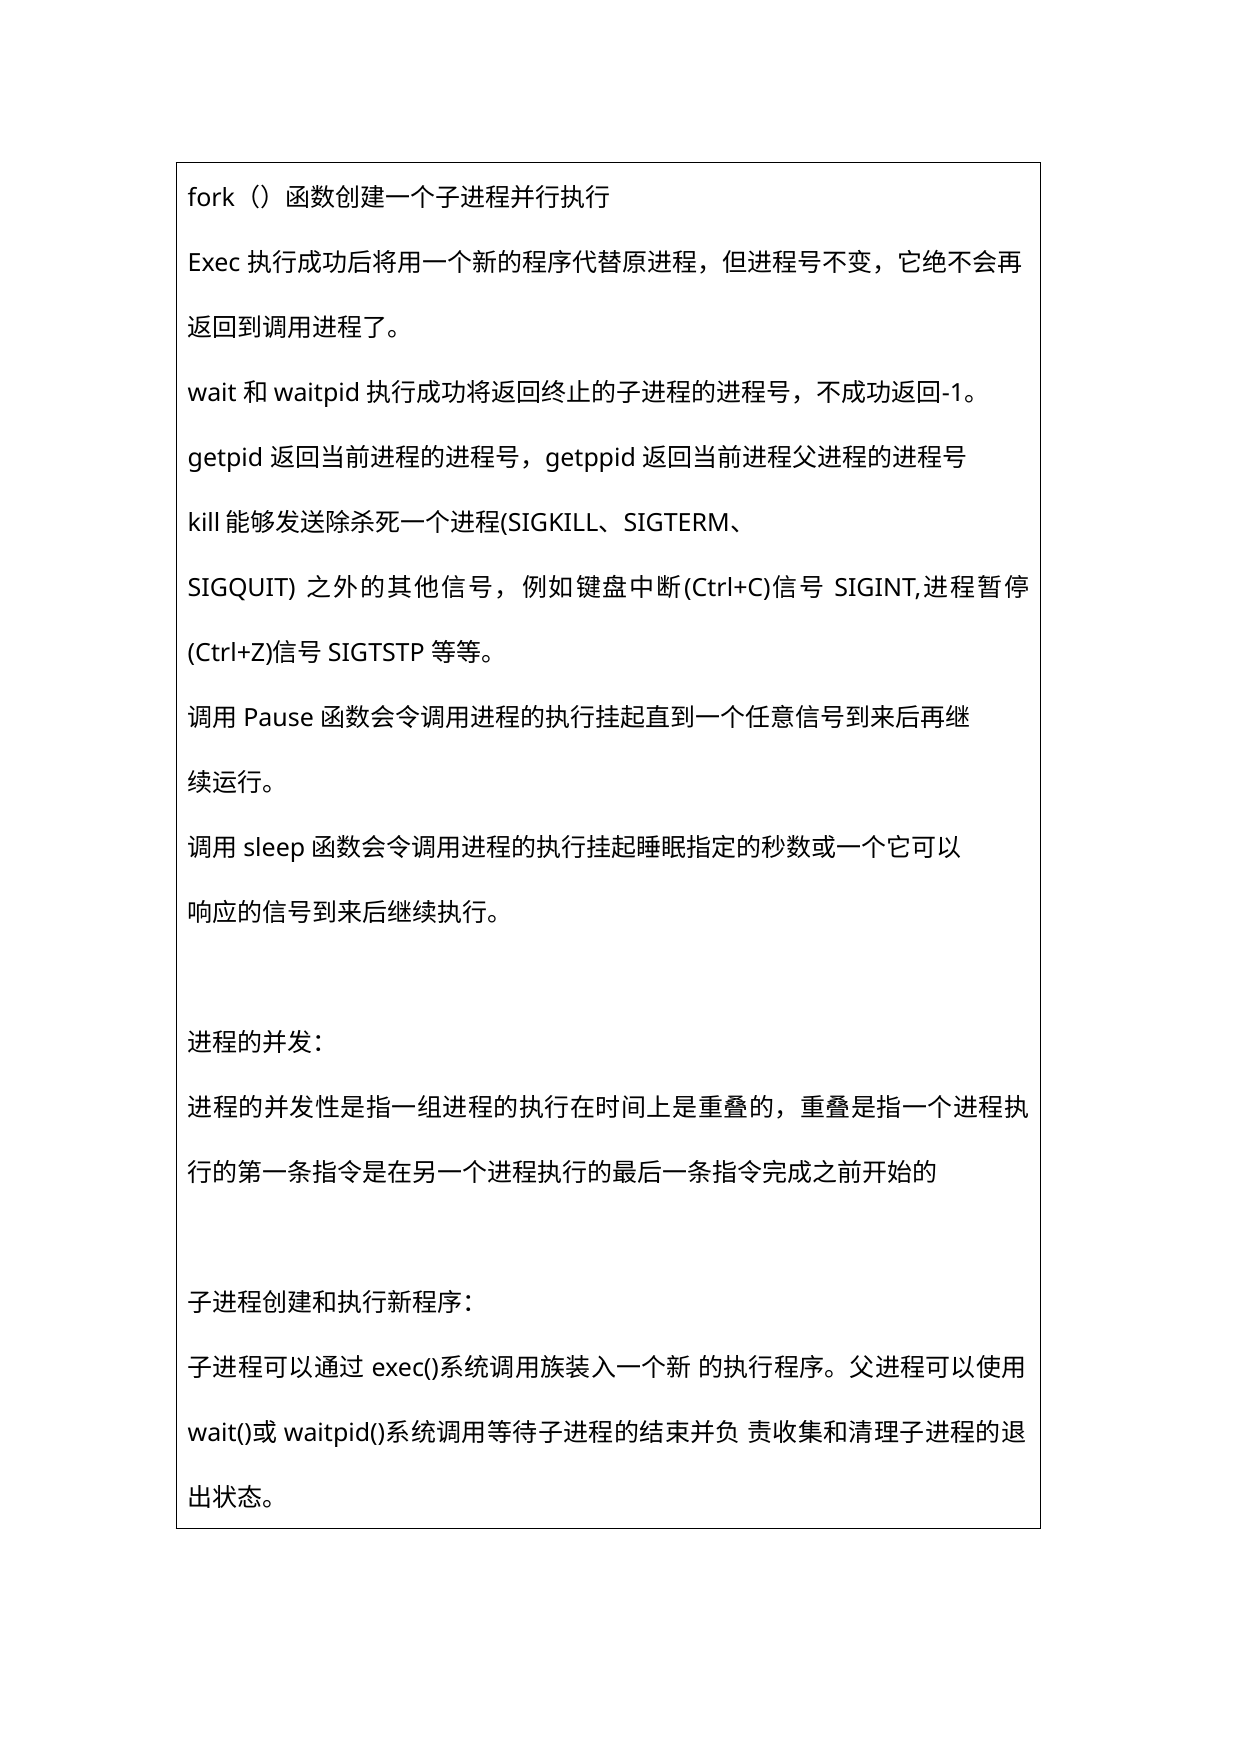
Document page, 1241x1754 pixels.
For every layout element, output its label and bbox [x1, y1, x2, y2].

table_cell [177, 163, 1040, 1528]
